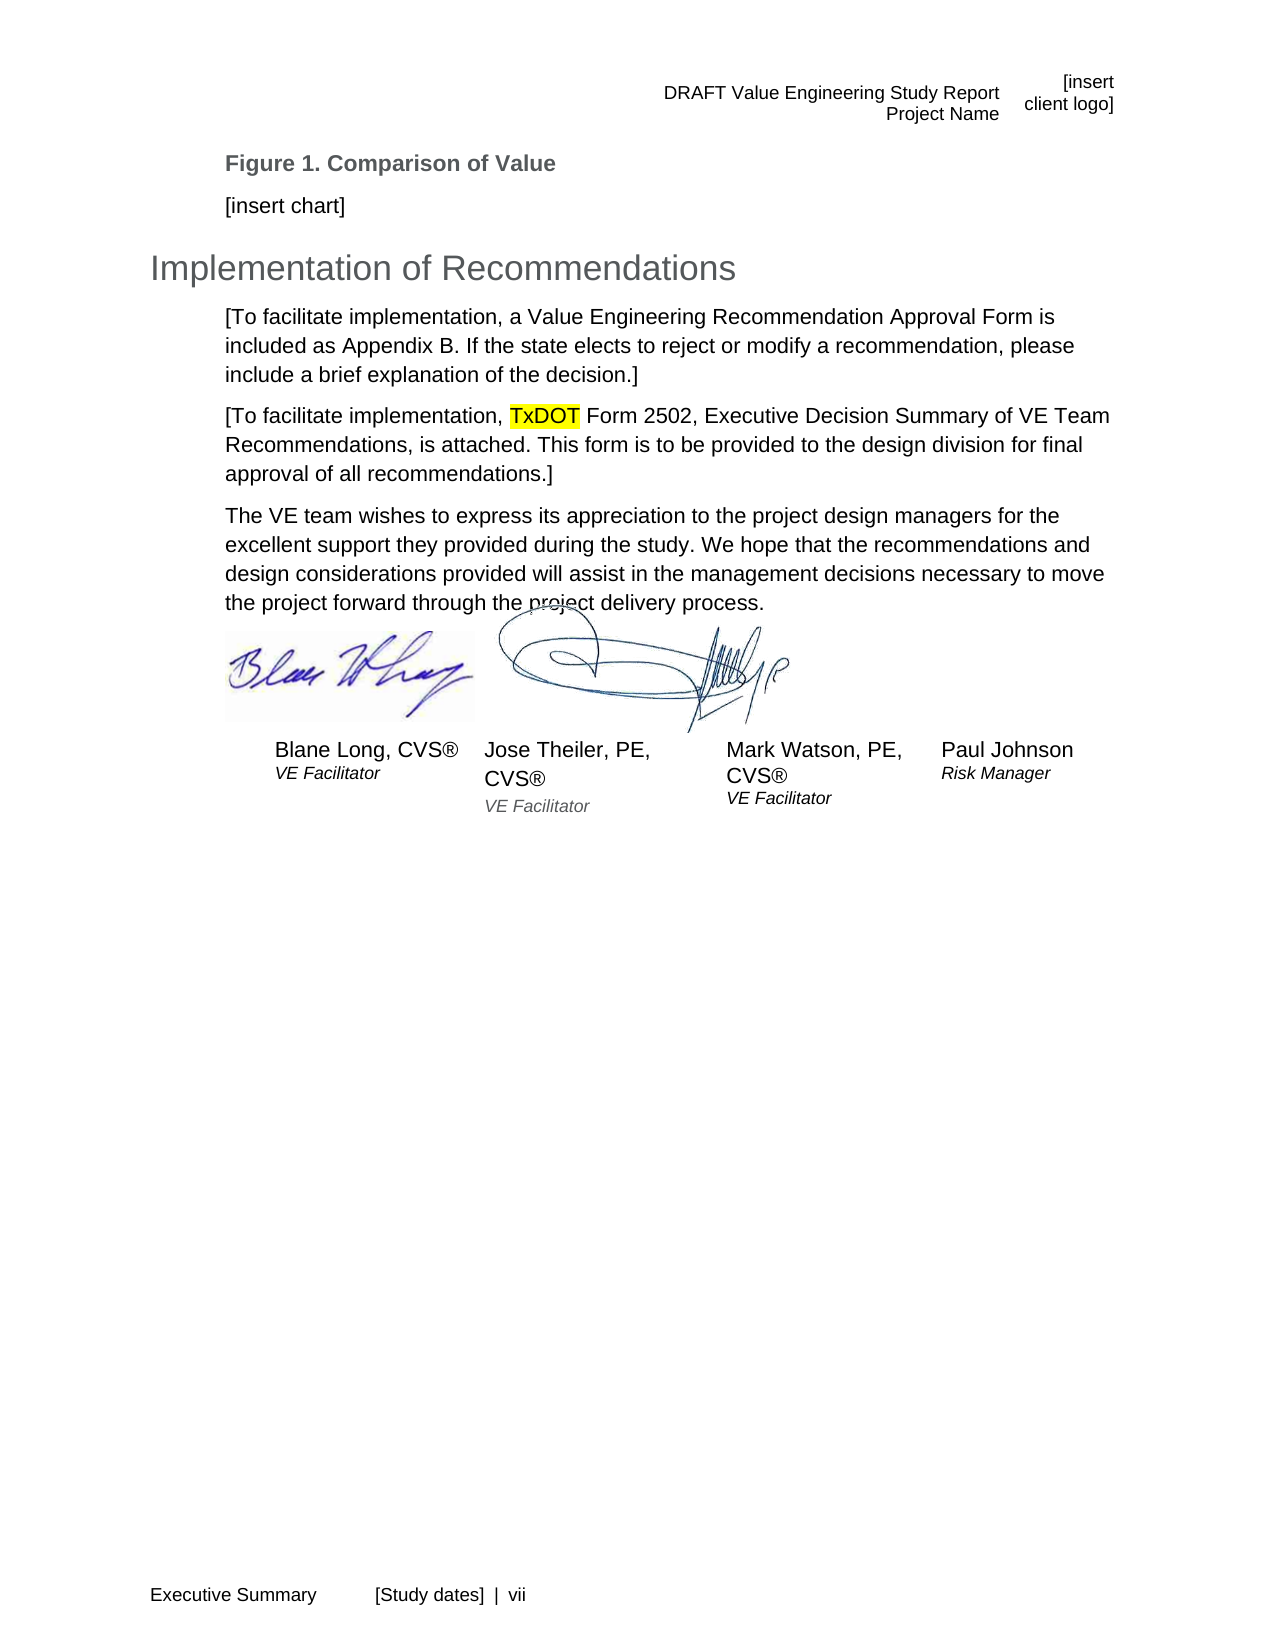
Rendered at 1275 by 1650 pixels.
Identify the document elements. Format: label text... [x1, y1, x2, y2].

picture [484, 598, 796, 733]
text [insert chart] [225, 193, 1125, 218]
table_header Blane Long, CVS® VE Facilitator [263, 725, 472, 819]
text [To facilitate implementation, a Value Engineering Recommendation Approval Form is included as Appendix B. If the state elects to reject or modify a recommendation, please include a brief explanation of the decision.] [225, 304, 1125, 387]
picture [225, 631, 476, 722]
table_header Mark Watson, PE, CVS® VE Facilitator [714, 725, 929, 819]
table_header Jose Theiler, PE, CVS® VE Facilitator [472, 725, 714, 819]
table_header Paul Johnson Risk Manager [929, 725, 1125, 819]
text The VE team wishes to express its appreciation to the project design managers for the excellent support they provided during the study. We hope that the recommendations and design considerations provided will assist in the management decisions necessary to move the project forward through the project delivery process. [225, 503, 1125, 615]
subtitle Implementation of Recommendations [150, 247, 1125, 287]
text Figure 1. Comparison of Value [225, 150, 1125, 176]
text [To facilitate implementation, TxDOT Form 2502, Executive Decision Summary of VE Team Recommendations, is attached. This form is to be provided to the design division for final approval of all recommendations.] [225, 403, 1125, 487]
